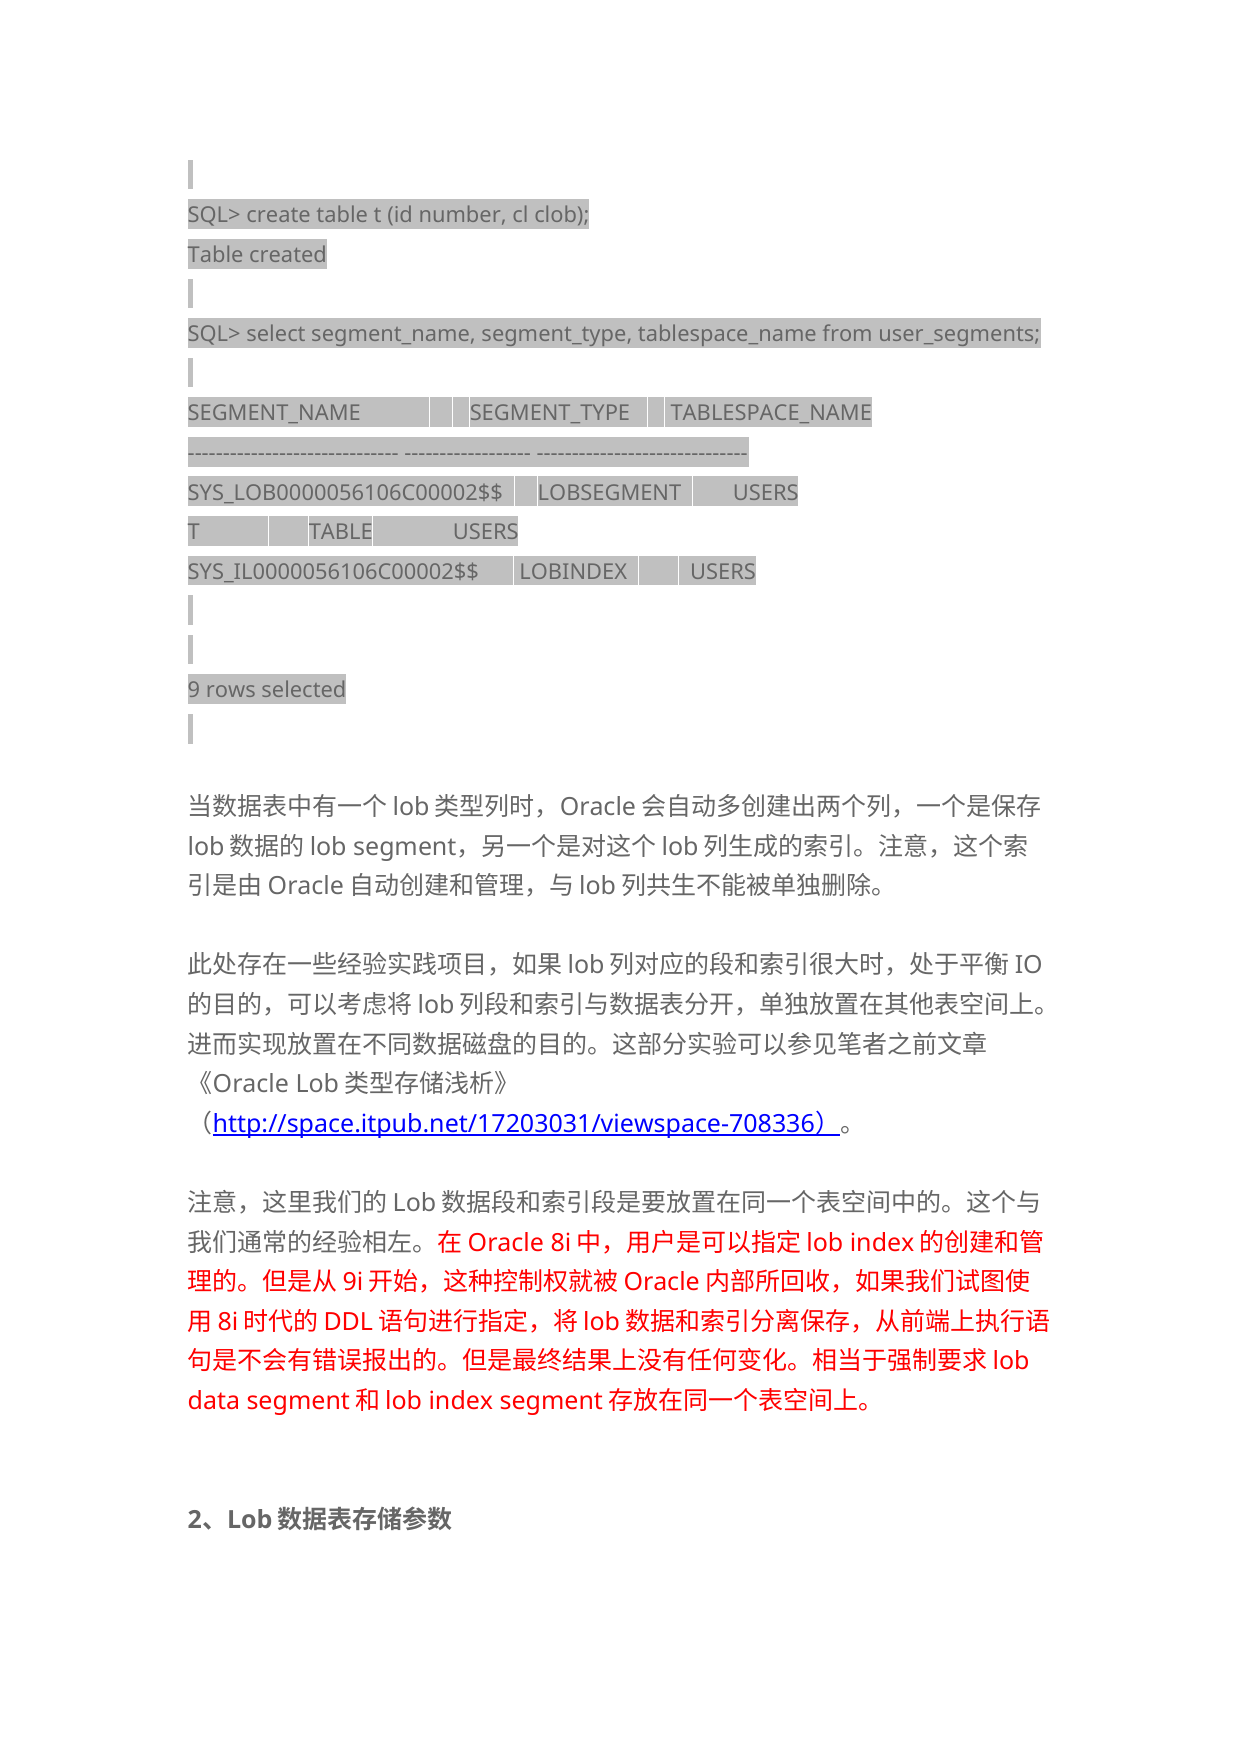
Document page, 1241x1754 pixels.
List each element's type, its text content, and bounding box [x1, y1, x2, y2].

text 当数据表中有一个lob类型列时，Oracle会自动多创建出两个列，一个是保存lob数据的lob segment，另一个是对这个lob列生成的索引。注意，这个索引是由Oracle自动创建和管理，与lob列共生不能被单独删除。 [187, 783, 1053, 902]
text 此处存在一些经验实践项目，如果lob列对应的段和索引很大时，处于平衡IO的目的，可以考虑将lob列段和索引与数据表分开，单独放置在其他表空间上。进而实现放置在不同数据磁盘的目的。这部分实验可以参见笔者之前文章《Oracle Lob类型存储浅析》（http://space.itpub.net/17203031/viewspace-708336）。 [187, 942, 1053, 1139]
text 9 rows selected [187, 664, 1053, 704]
text T TABLE USERS [187, 506, 1053, 546]
text SQL> create table t (id number, cl clob); [187, 189, 1053, 229]
text SQL> select segment_name, segment_type, tablespace_name from user_segments; [187, 308, 1053, 348]
text Table created [187, 229, 1053, 269]
text SYS_LOB0000056106C00002$$ LOBSEGMENT USERS [187, 467, 1053, 506]
text 注意，这里我们的Lob数据段和索引段是要放置在同一个表空间中的。这个与我们通常的经验相左。在Oracle 8i中，用户是可以指定lob index的创建和管理的。但是从9i开始，这种控制权就被Oracle内部所回收，如果我们试图使用8i时代的DDL语句进行指定，将lob数据和索引分离保存，从前端上执行语句是不会有错误报出的。但是最终结果上没有任何变化。相当于强制要求lob data segment和lob index segment存放在同一个表空间上。 [187, 1179, 1053, 1417]
text ------------------------------ ------------------ ------------------------------ [187, 427, 1053, 467]
text 2、Lob数据表存储参数 [187, 1496, 1053, 1535]
text SEGMENT_NAME SEGMENT_TYPE TABLESPACE_NAME [187, 387, 1053, 427]
text SYS_IL0000056106C00002$$ LOBINDEX USERS [187, 546, 1053, 585]
